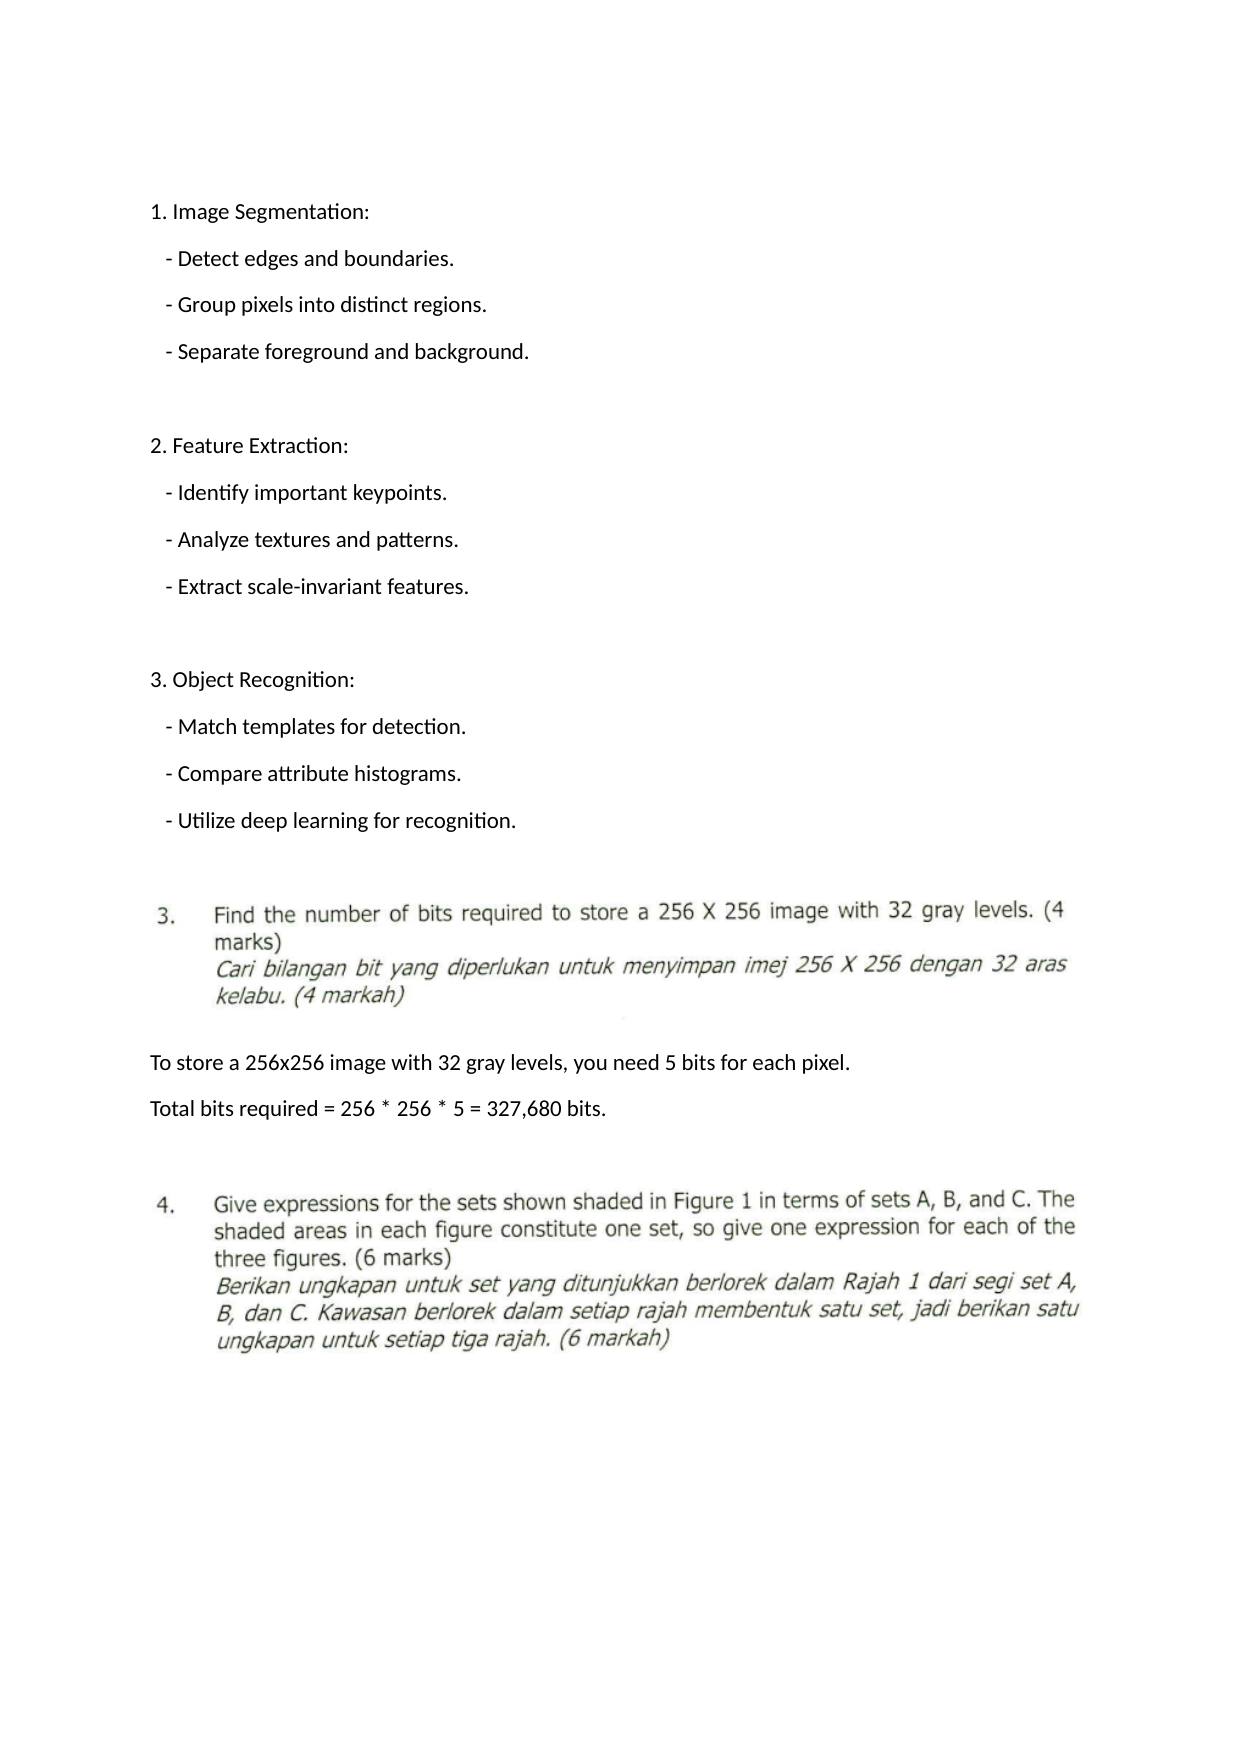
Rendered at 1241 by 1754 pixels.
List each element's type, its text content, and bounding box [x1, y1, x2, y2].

text - Detect edges and boundaries. [150, 244, 1090, 272]
text - Identify important keypoints. [150, 478, 1090, 506]
text 2. Feature Extraction: [150, 431, 1090, 459]
text - Group pixels into distinct regions. [150, 291, 1090, 319]
picture [150, 900, 1091, 1029]
text To store a 256x256 image with 32 gray levels, you need 5 bits for each pixel. [150, 1048, 1090, 1076]
text - Match templates for detection. [150, 712, 1090, 741]
text Total bits required = 256 * 256 * 5 = 327,680 bits. [150, 1094, 1090, 1123]
text - Compare attribute histograms. [150, 759, 1090, 787]
text 3. Object Recognition: [150, 666, 1090, 694]
text - Separate foreground and background. [150, 337, 1090, 366]
text - Extract scale-invariant features. [150, 572, 1090, 600]
text - Utilize deep learning for recognition. [150, 806, 1090, 834]
picture [150, 1188, 1091, 1357]
text 1. Image Segmentation: [150, 197, 1090, 225]
text - Analyze textures and patterns. [150, 525, 1090, 553]
